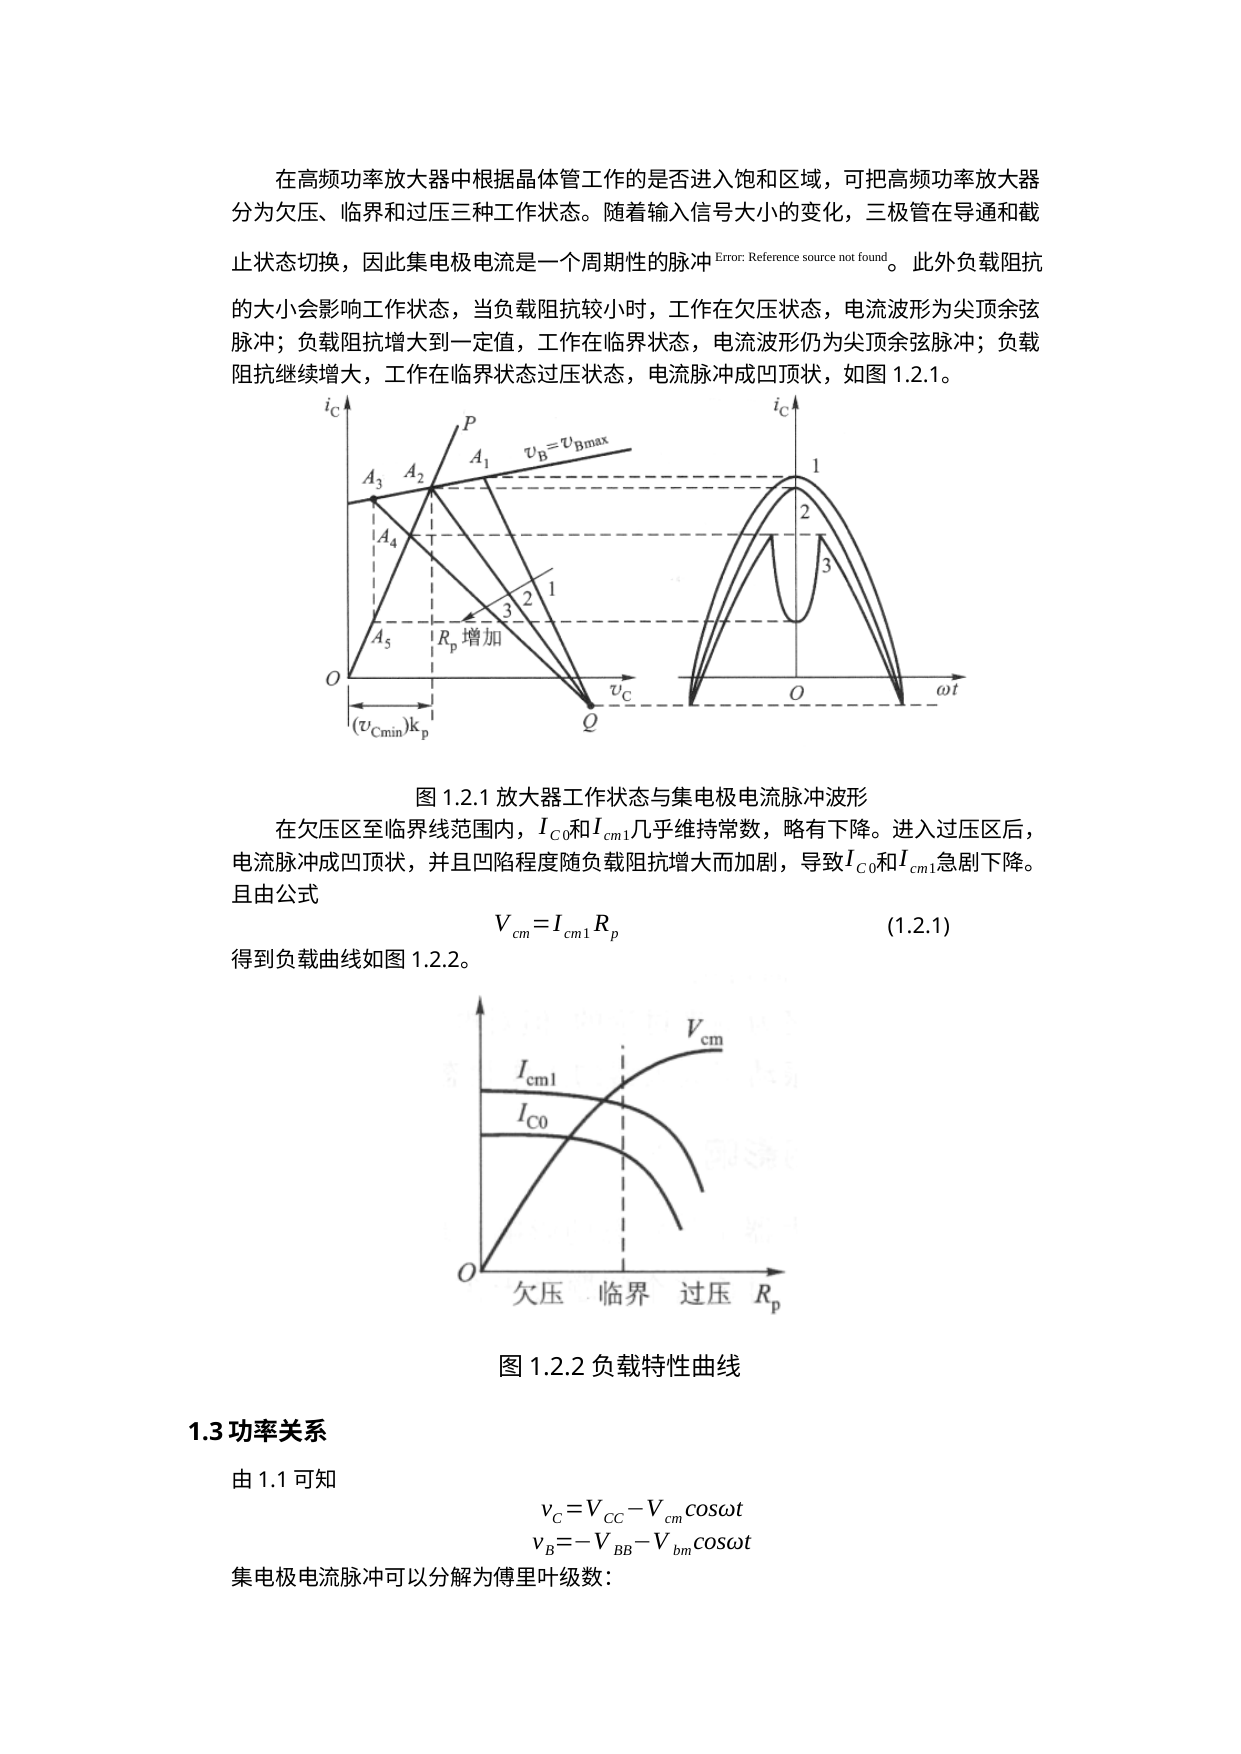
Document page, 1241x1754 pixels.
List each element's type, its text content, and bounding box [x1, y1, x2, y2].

text 图1.2.2 负载特性曲线 [187, 1332, 1053, 1397]
text (1.2.1) [450, 909, 1053, 942]
text 图1.2.1 放大器工作状态与集电极电流脉冲波形 [187, 779, 1053, 812]
text 得到负载曲线如图1.2.2。 [187, 942, 1053, 974]
text 集电极电流脉冲可以分解为傅里叶级数： [187, 1559, 1053, 1592]
text 在欠压区至临界线范围内，和几乎维持常数，略有下降。进入过压区后，电流脉冲成凹顶状，并且凹陷程度随负载阻抗增大而加剧，导致和急剧下降。且由公式 [231, 812, 1053, 909]
text 1.3功率关系 [187, 1397, 1053, 1462]
text 由1.1可知 [187, 1462, 1053, 1494]
picture [287, 389, 997, 750]
picture [442, 974, 798, 1322]
